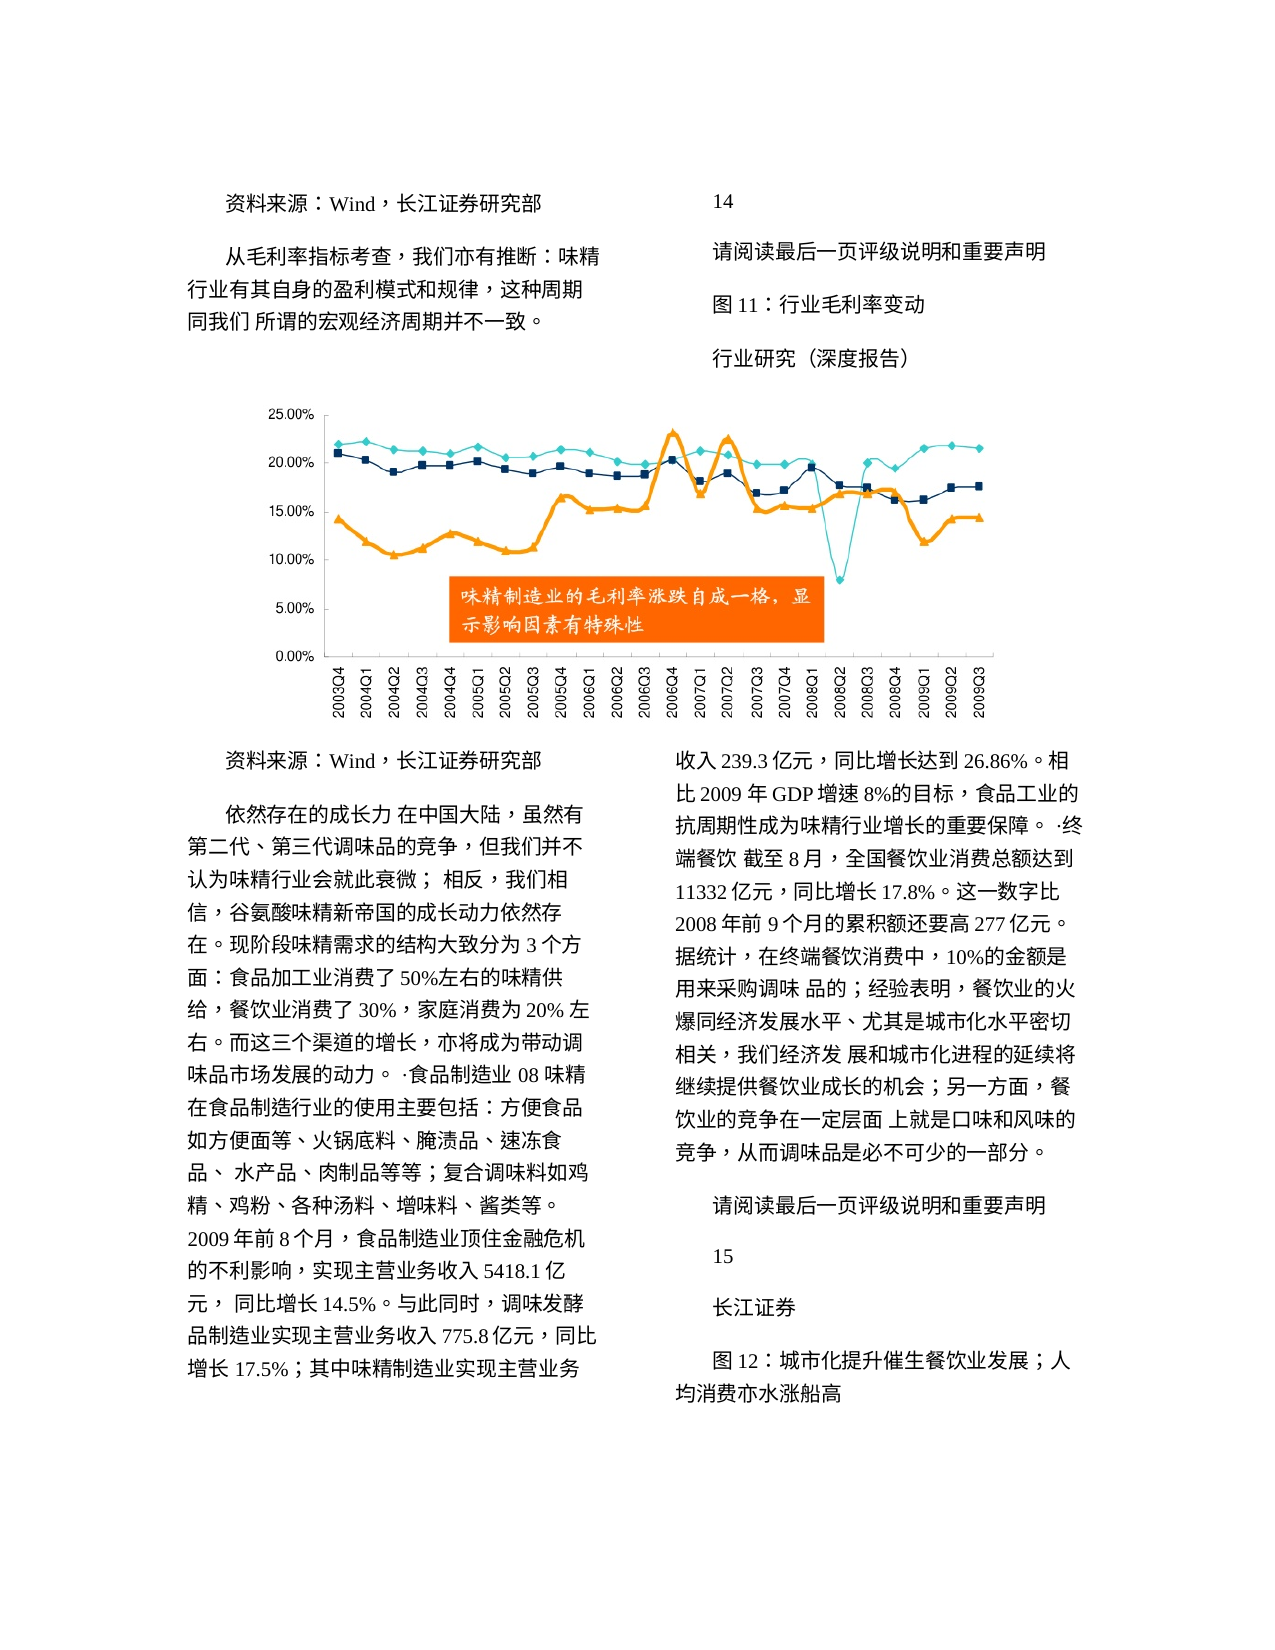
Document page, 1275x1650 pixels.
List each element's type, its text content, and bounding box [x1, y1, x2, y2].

text 15 [675, 1244, 1087, 1268]
text 资料来源：Wind，长江证券研究部 [187, 746, 600, 775]
text 资料来源：Wind，长江证券研究部 [187, 189, 600, 217]
text 请阅读最后一页评级说明和重要声明 [675, 237, 1087, 266]
picture [262, 397, 1013, 724]
text 长江证券 [675, 1293, 1087, 1321]
text 图12：城市化提升催生餐饮业发展；人均消费亦水涨船高 [675, 1346, 1087, 1407]
text 行业研究（深度报告） [675, 344, 1087, 372]
text 图11：行业毛利率变动 [675, 291, 1087, 319]
text 请阅读最后一页评级说明和重要声明 [675, 1191, 1087, 1219]
text 从毛利率指标考查，我们亦有推断：味精行业有其自身的盈利模式和规律，这种周期同我们 所谓的宏观经济周期并不一致。 [187, 242, 600, 336]
text 依然存在的成长力 在中国大陆，虽然有第二代、第三代调味品的竞争，但我们并不认为味精行业会就此衰微； 相反，我们相信，谷氨酸味精新帝国的成长动力依然存在。现阶段味精需求的结构大致分为 3个方面：食品加工业消费了50%左右的味精供给，餐饮业消费了30%，家庭消费为20% 左右。而这三个渠道的增长，亦将成为带动调味品市场发展的动力。 ·食品制造业 08 味精在食品制造行业的使用主要包括：方便食品如方便面等、火锅底料、腌渍品、速冻食品、 水产品、肉制品等等；复合调味料如鸡精、鸡粉、各种汤料、增味料、酱类等。 2009年前8个月，食品制造业顶住金融危机的不利影响，实现主营业务收入5418.1亿元， 同比增长14.5%。与此同时，调味发酵品制造业实现主营业务收入775.8亿元，同比增长 17.5%；其中味精制造业实现主营业务收入239.3亿元，同比增长达到26.86%。相比2009 年GDP增速8%的目标，食品工业的抗周期性成为味精行业增长的重要保障。 ·终端餐饮 截至8月，全国餐饮业消费总额达到11332亿元，同比增长17.8%。这一数字比2008年前 9个月的累积额还要高277亿元。据统计，在终端餐饮消费中，10%的金额是用来采购调味 品的；经验表明，餐饮业的火爆同经济发展水平、尤其是城市化水平密切相关，我们经济发 展和城市化进程的延续将继续提供餐饮业成长的机会；另一方面，餐饮业的竞争在一定层面 上就是口味和风味的竞争，从而调味品是必不可少的一部分。 [187, 800, 600, 1382]
text 14 [675, 189, 1087, 213]
text 依然存在的成长力 在中国大陆，虽然有第二代、第三代调味品的竞争，但我们并不认为味精行业会就此衰微； 相反，我们相信，谷氨酸味精新帝国的成长动力依然存在。现阶段味精需求的结构大致分为 3个方面：食品加工业消费了50%左右的味精供给，餐饮业消费了30%，家庭消费为20% 左右。而这三个渠道的增长，亦将成为带动调味品市场发展的动力。 ·食品制造业 08 味精在食品制造行业的使用主要包括：方便食品如方便面等、火锅底料、腌渍品、速冻食品、 水产品、肉制品等等；复合调味料如鸡精、鸡粉、各种汤料、增味料、酱类等。 2009年前8个月，食品制造业顶住金融危机的不利影响，实现主营业务收入5418.1亿元， 同比增长14.5%。与此同时，调味发酵品制造业实现主营业务收入775.8亿元，同比增长 17.5%；其中味精制造业实现主营业务收入239.3亿元，同比增长达到26.86%。相比2009 年GDP增速8%的目标，食品工业的抗周期性成为味精行业增长的重要保障。 ·终端餐饮 截至8月，全国餐饮业消费总额达到11332亿元，同比增长17.8%。这一数字比2008年前 9个月的累积额还要高277亿元。据统计，在终端餐饮消费中，10%的金额是用来采购调味 品的；经验表明，餐饮业的火爆同经济发展水平、尤其是城市化水平密切相关，我们经济发 展和城市化进程的延续将继续提供餐饮业成长的机会；另一方面，餐饮业的竞争在一定层面 上就是口味和风味的竞争，从而调味品是必不可少的一部分。 [675, 746, 1087, 1166]
